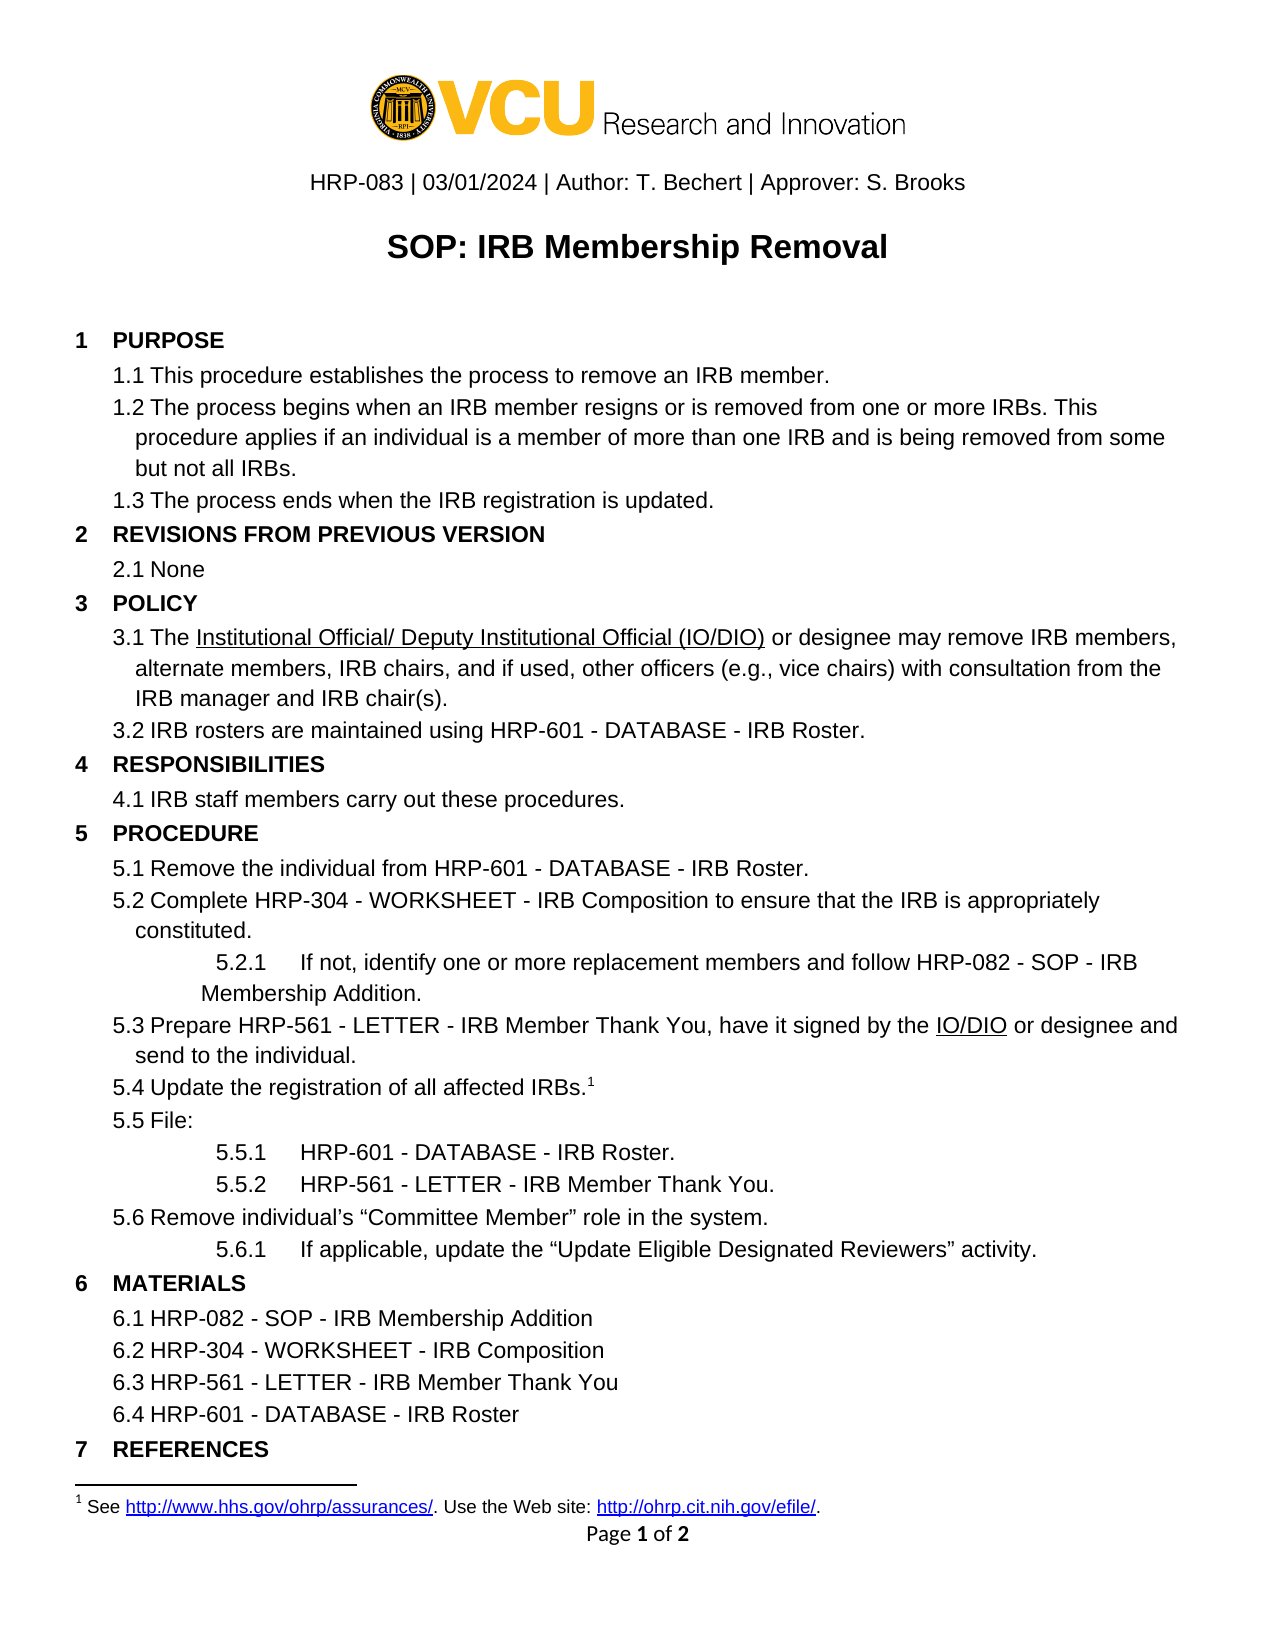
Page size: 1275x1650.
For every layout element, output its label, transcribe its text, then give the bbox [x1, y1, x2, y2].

list PURPOSE [75, 327, 1200, 354]
list HRP-561 - LETTER - IRB Member Thank You [112, 1369, 1200, 1395]
list File: [112, 1107, 1200, 1133]
list The Institutional Official/ Deputy Institutional Official (IO/DIO) or designee may remove IRB members, alternate members, IRB chairs, and if used, other officers (e.g., vice chairs) with consultation from the IRB manager and IRB chair(s). [112, 624, 1200, 711]
list IRB rosters are maintained using HRP-601 - DATABASE - IRB Roster. [112, 717, 1200, 743]
list If applicable, update the “Update Eligible Designated Reviewers” activity. [201, 1236, 1200, 1262]
list HRP-561 - LETTER - IRB Member Thank You. [201, 1171, 1200, 1197]
list MATERIALS [75, 1270, 1200, 1296]
text SOP: IRB Membership Removal [75, 228, 1200, 266]
list IRB staff members carry out these procedures. [112, 786, 1200, 812]
list Prepare HRP-561 - LETTER - IRB Member Thank You, have it signed by the IO/DIO or designee and send to the individual. [112, 1012, 1200, 1068]
list Update the registration of all affected IRBs. [112, 1074, 1200, 1101]
list None [112, 556, 1200, 582]
list If not, identify one or more replacement members and follow HRP-082 - SOP - IRB Membership Addition. [201, 949, 1200, 1006]
text HRP-083 | 03/01/2024 | Author: T. Bechert | Approver: S. Brooks [75, 169, 1200, 195]
picture [370, 75, 905, 141]
list The process ends when the IRB registration is updated. [112, 487, 1200, 513]
list POLICY [75, 590, 1200, 616]
list Remove the individual from HRP-601 - DATABASE - IRB Roster. [112, 854, 1200, 881]
list Complete HRP-304 - WORKSHEET - IRB Composition to ensure that the IRB is appropriately constituted. [112, 887, 1200, 943]
list RESPONSIBILITIES [75, 751, 1200, 778]
list Remove individual’s “Committee Member” role in the system. [112, 1203, 1200, 1230]
list The process begins when an IRB member resigns or is removed from one or more IRBs. This procedure applies if an individual is a member of more than one IRB and is being removed from some but not all IRBs. [112, 394, 1200, 481]
list HRP-601 - DATABASE - IRB Roster. [201, 1139, 1200, 1165]
list HRP-304 - WORKSHEET - IRB Composition [112, 1337, 1200, 1363]
list REFERENCES [75, 1436, 1200, 1462]
list HRP-601 - DATABASE - IRB Roster [112, 1401, 1200, 1428]
list HRP-082 - SOP - IRB Membership Addition [112, 1304, 1200, 1331]
list REVISIONS FROM PREVIOUS VERSION [75, 521, 1200, 547]
list This procedure establishes the process to remove an IRB member. [112, 362, 1200, 388]
list PROCEDURE [75, 820, 1200, 846]
